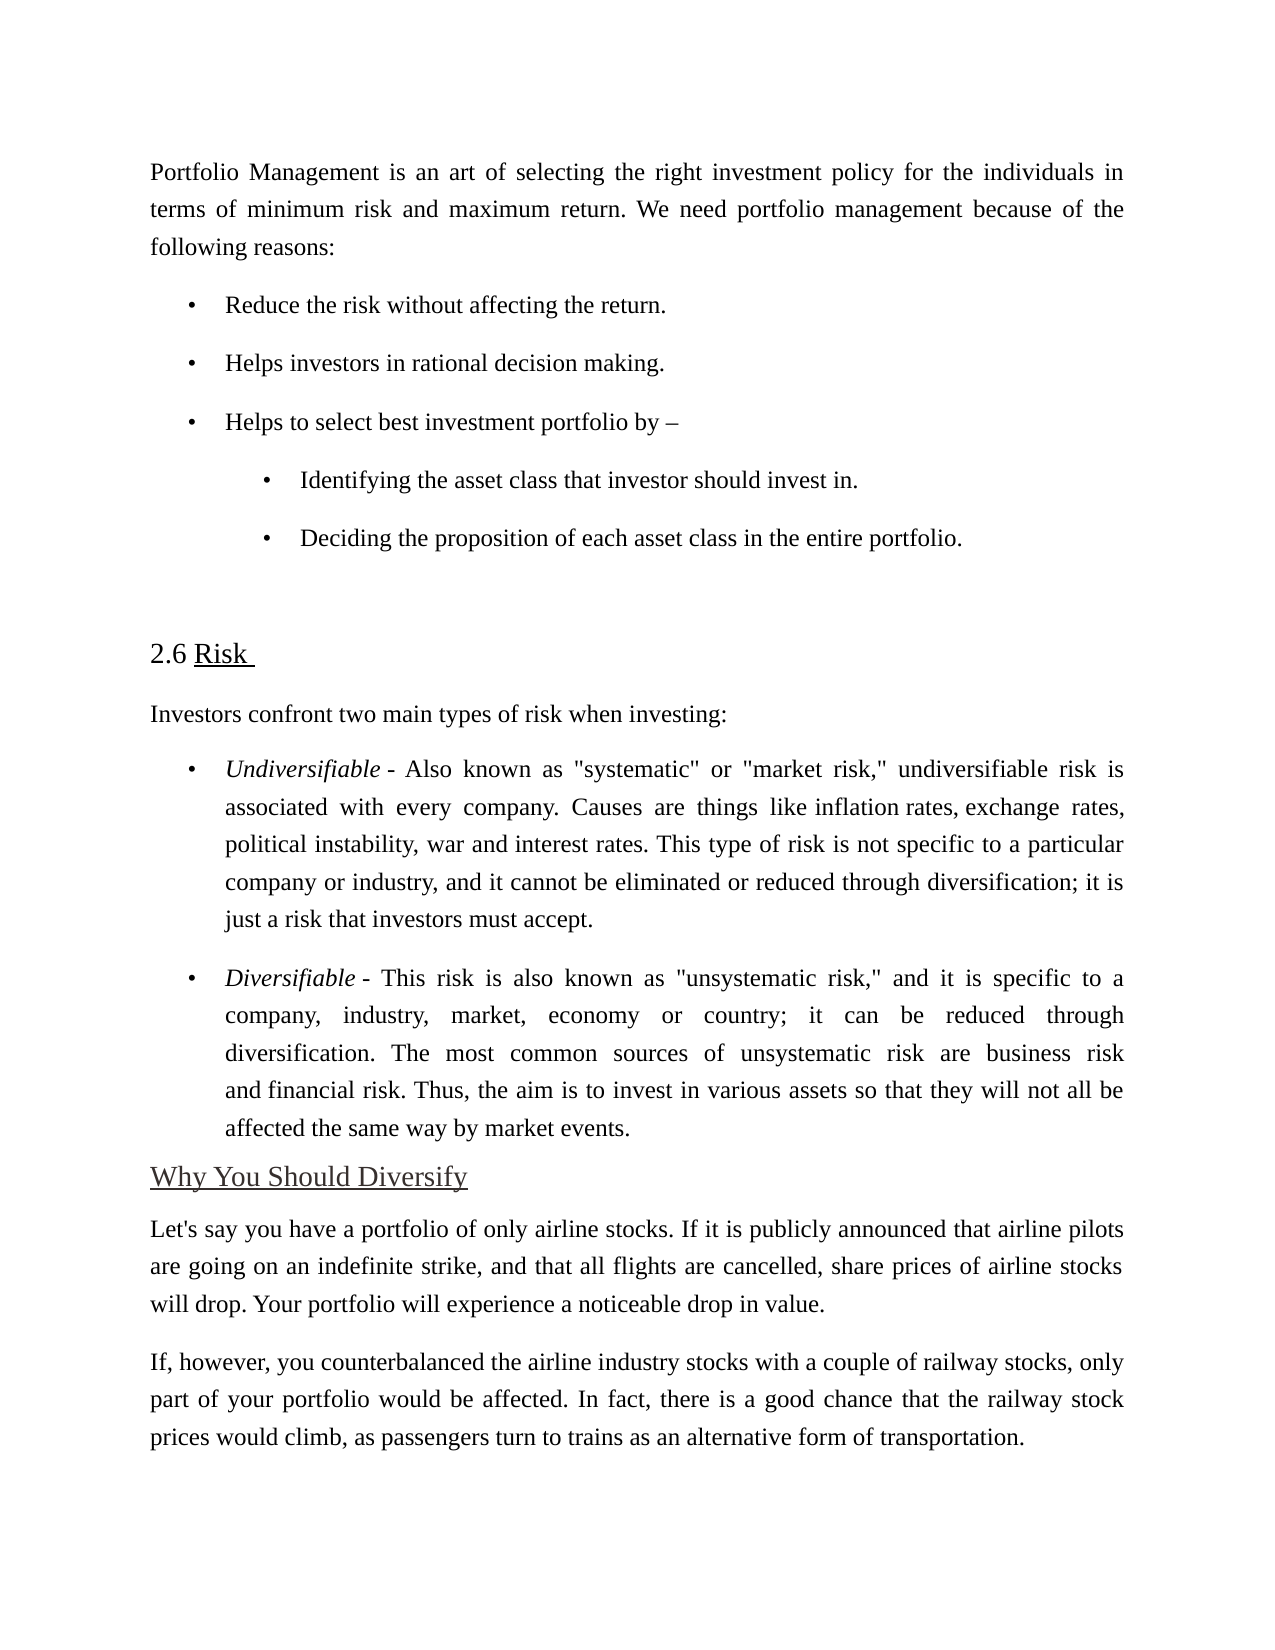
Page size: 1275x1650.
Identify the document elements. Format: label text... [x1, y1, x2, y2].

list Identifying the asset class that investor should invest in. [262, 458, 1125, 496]
text Portfolio Management is an art of selecting the right investment policy for the individuals in terms of minimum risk and maximum return. We need portfolio management because of the following reasons: [150, 150, 1125, 262]
text If, however, you counterbalanced the airline industry stocks with a couple of railway stocks, only part of your portfolio would be affected. In fact, there is a good chance that the railway stock prices would climb, as passengers turn to trains as an alternative form of transportation. [150, 1340, 1125, 1453]
text Why You Should Diversify [150, 1157, 1125, 1194]
list Helps to select best investment portfolio by – [187, 400, 1125, 437]
list Reduce the risk without affecting the return. [187, 283, 1125, 321]
list Diversifiable - This risk is also known as "unsystematic risk," and it is specific to a company, industry, market, economy or country; it can be reduced through diversification. The most common sources of unsystematic risk are business risk and financial risk. Thus, the aim is to invest in various assets so that they will not all be affected the same way by market events. [187, 956, 1125, 1144]
text Investors confront two main types of risk when investing: [150, 702, 1125, 727]
list Helps investors in rational decision making. [187, 342, 1125, 379]
list Undiversifiable - Also known as "systematic" or "market risk," undiversifiable risk is associated with every company. Causes are things like inflation rates, exchange rates, political instability, war and interest rates. This type of risk is not specific to a particular company or industry, and it cannot be eliminated or reduced through diversification; it is just a risk that investors must accept. [187, 748, 1125, 935]
text Let's say you have a portfolio of only airline stocks. If it is publicly announced that airline pilots are going on an indefinite strike, and that all flights are cancelled, share prices of airline stocks will drop. Your portfolio will experience a noticeable drop in value. [150, 1207, 1125, 1319]
list Deciding the proposition of each asset class in the entire portfolio. [262, 517, 1125, 554]
text 2.6 Risk [150, 633, 1125, 671]
